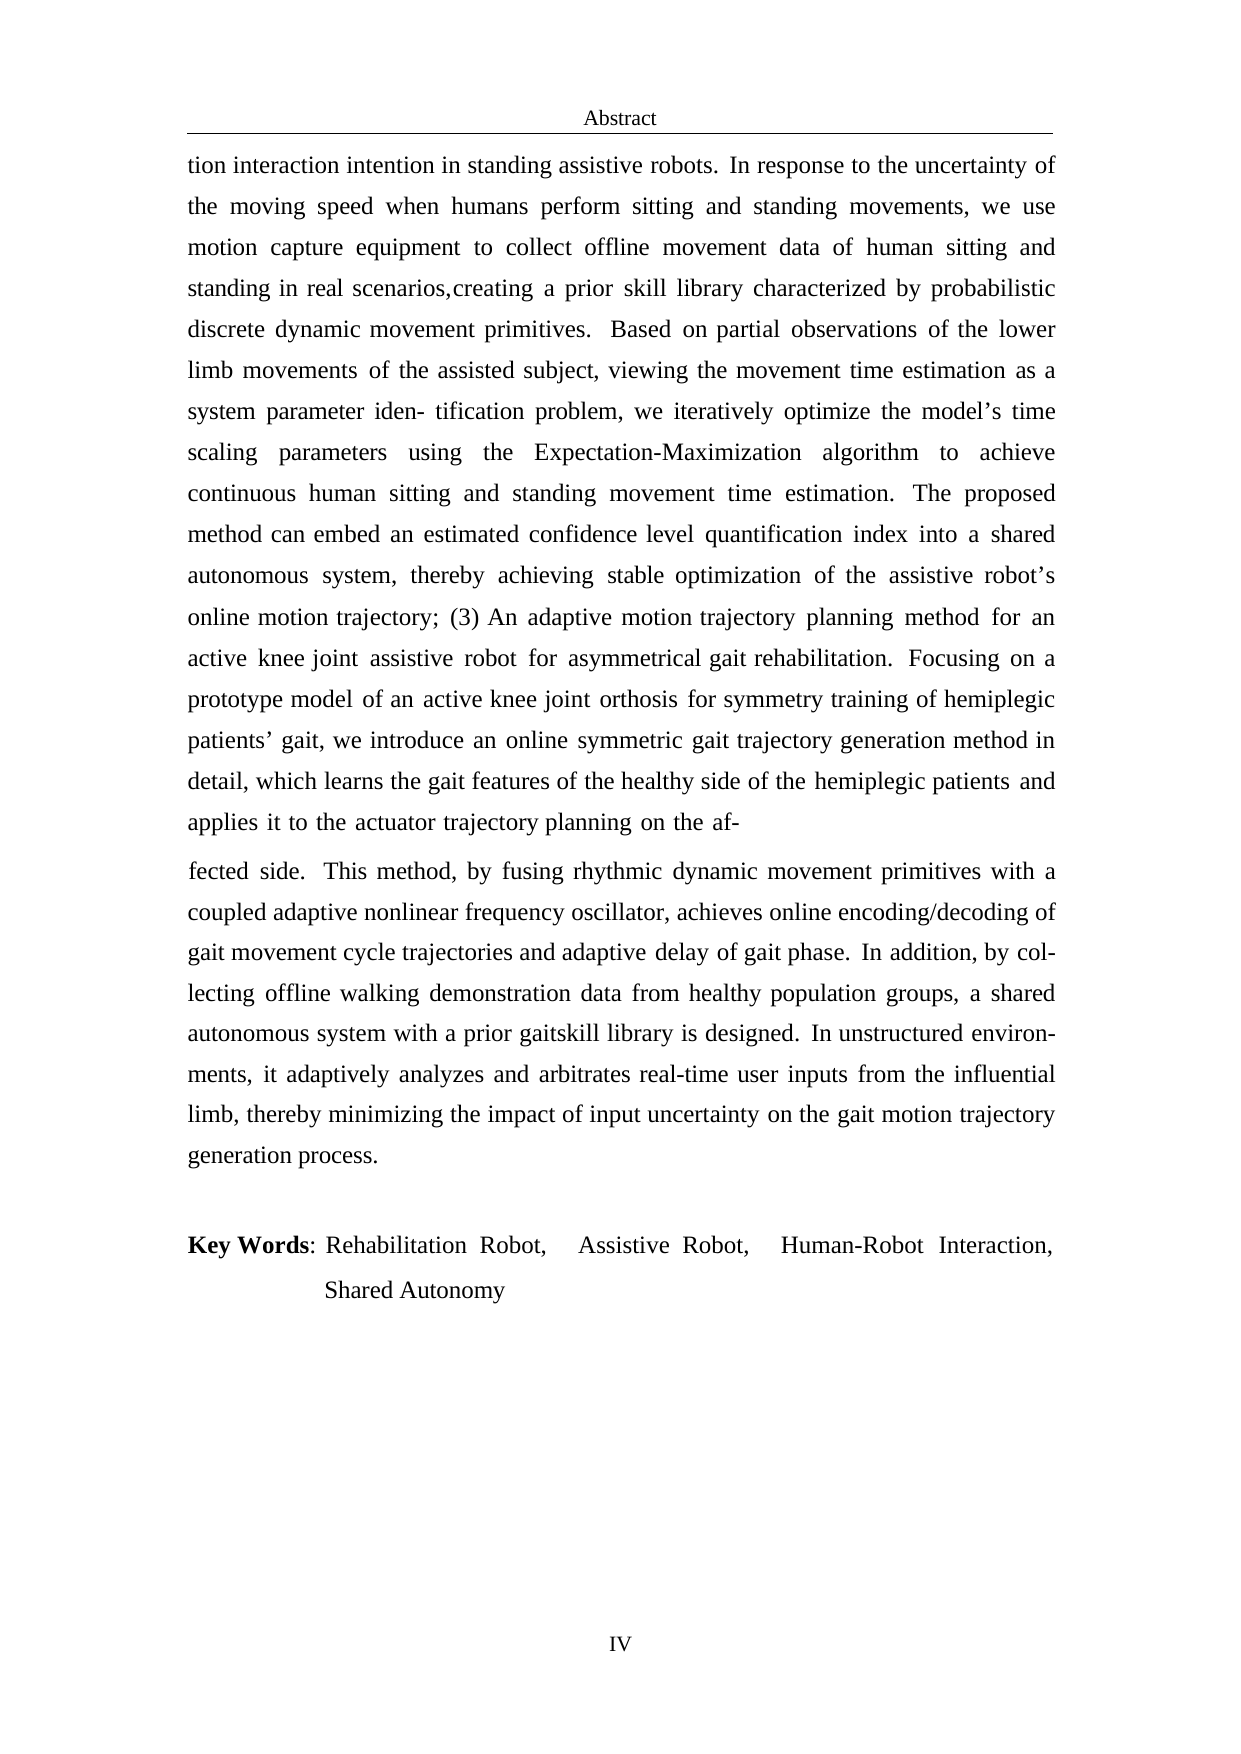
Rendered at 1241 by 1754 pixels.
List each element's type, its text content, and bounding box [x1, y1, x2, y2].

text fected side. This method, by fusing rhythmic dynamic movement primitives with a coupled adaptive nonlinear frequency oscillator, achieves online encoding/decoding of gait movement cycle trajectories and adaptive delay of gait phase. In addition, by col- lecting offline walking demonstration data from healthy population groups, a shared autonomous system with a prior gaitskill library is designed. In unstructured environ- ments, it adaptively analyzes and arbitrates real-time user inputs from the influential limb, thereby minimizing the impact of input uncertainty on the gait motion trajectory generation process. [187, 856, 1056, 1169]
text Shared Autonomy [324, 1280, 1056, 1303]
text Key Words: Rehabilitation Robot, Assistive Robot, Human-Robot Interaction, [188, 1238, 1056, 1280]
text tion interaction intention in standing assistive robots. In response to the uncertainty of the moving speed when humans perform sitting and standing movements, we use motion capture equipment to collect offline movement data of human sitting and standing in real scenarios,creating a prior skill library characterized by probabilistic discrete dynamic movement primitives. Based on partial observations of the lower limb movements of the assisted subject, viewing the movement time estimation as a system parameter iden- tification problem, we iteratively optimize the model’s time scaling parameters using the Expectation-Maximization algorithm to achieve continuous human sitting and standing movement time estimation. The proposed method can embed an estimated confidence level quantification index into a shared autonomous system, thereby achieving stable optimization of the assistive robot’s online motion trajectory; (3) An adaptive motion trajectory planning method for an active knee joint assistive robot for asymmetrical gait rehabilitation. Focusing on a prototype model of an active knee joint orthosis for symmetry training of hemiplegic patients’ gait, we introduce an online symmetric gait trajectory generation method in detail, which learns the gait features of the healthy side of the hemiplegic patients and applies it to the actuator trajectory planning on the af- [187, 150, 1056, 836]
